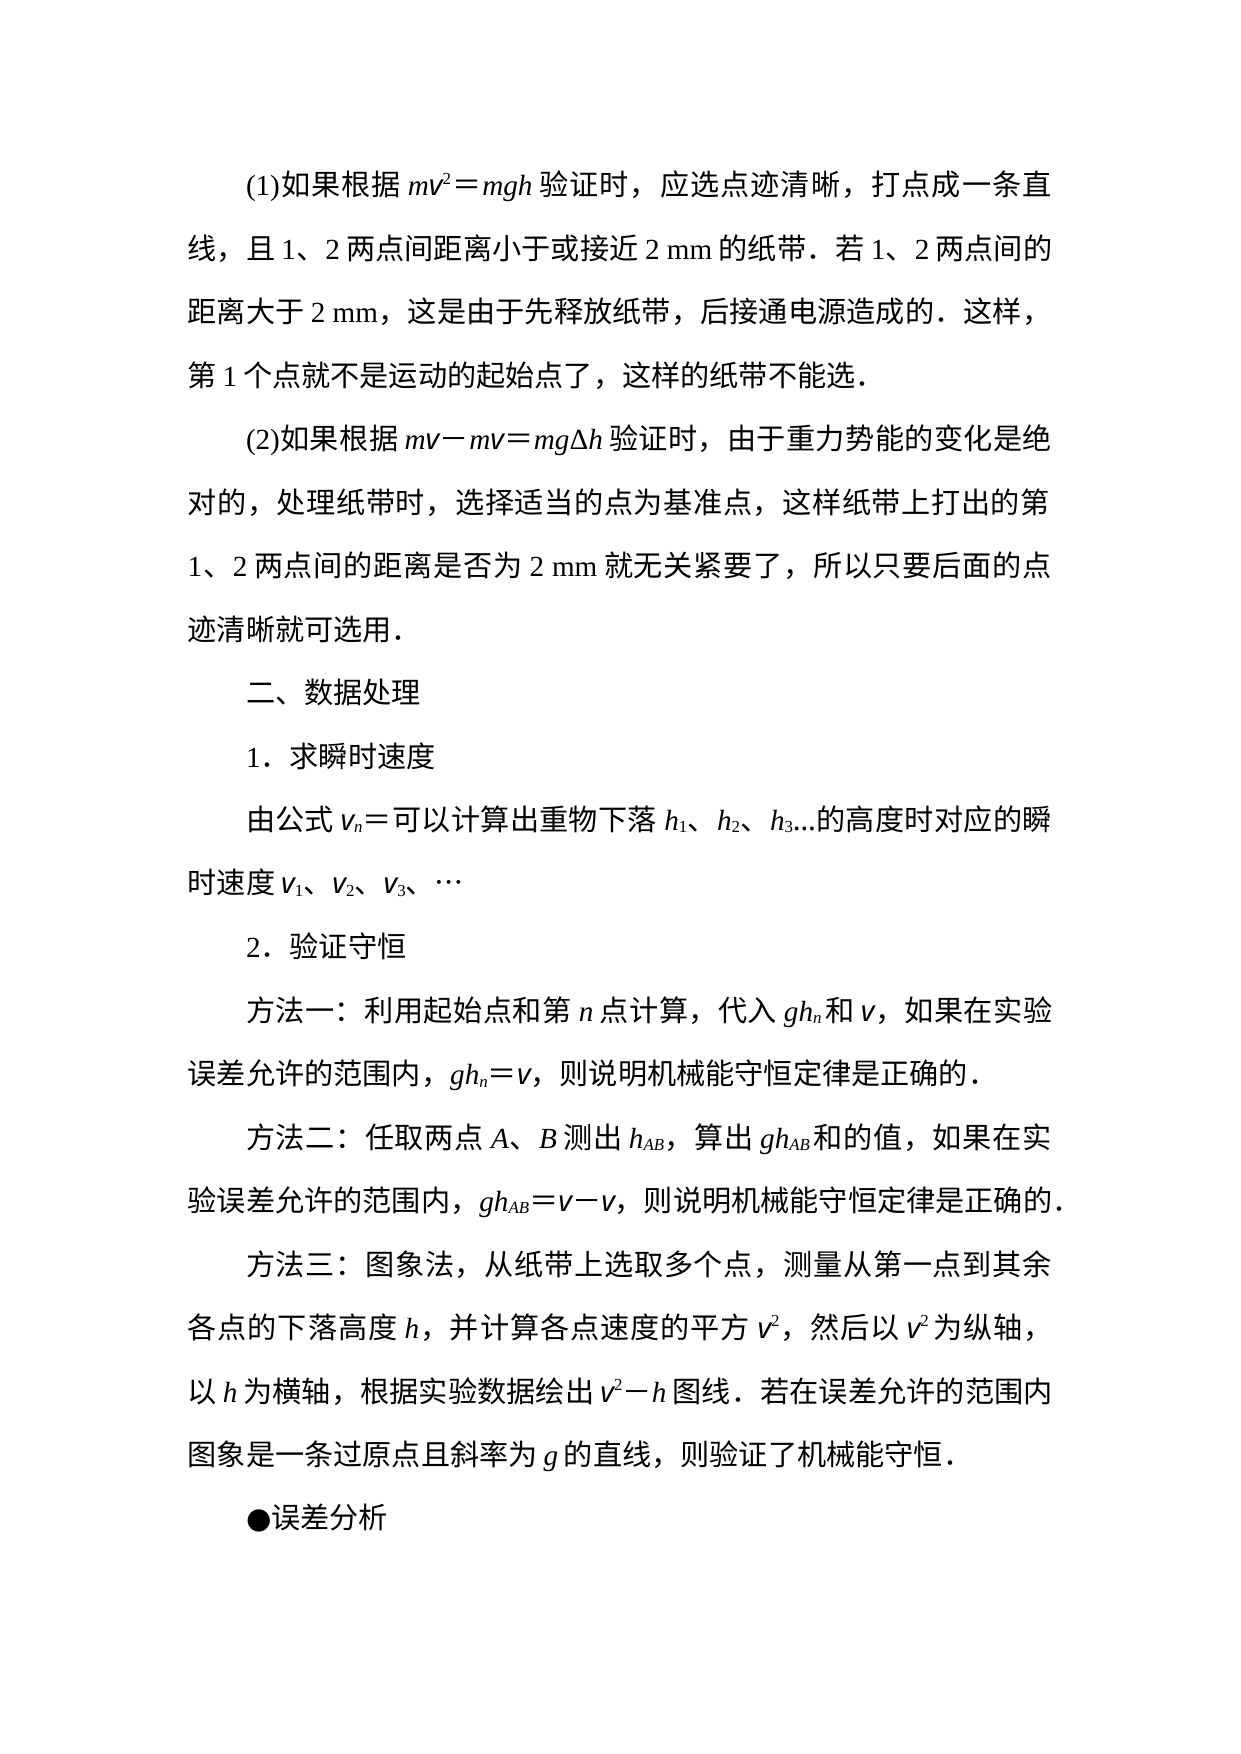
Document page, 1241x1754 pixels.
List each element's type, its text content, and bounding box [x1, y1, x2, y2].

text 1．求瞬时速度 [187, 733, 1053, 775]
text ●误差分析 [187, 1495, 1053, 1537]
text 方法三：图象法，从纸带上选取多个点，测量从第一点到其余各点的下落高度h，并计算各点速度的平方v2，然后以v2为纵轴，以h为横轴，根据实验数据绘出v2－h图线．若在误差允许的范围内图象是一条过原点且斜率为g的直线，则验证了机械能守恒． [187, 1241, 1053, 1474]
text 方法二：任取两点A、B测出hAB，算出ghAB和的值，如果在实验误差允许的范围内，ghAB＝v－v，则说明机械能守恒定律是正确的． [187, 1114, 1053, 1220]
text 由公式vn＝可以计算出重物下落h1、h2、h3…的高度时对应的瞬时速度v1、v2、v3、… [187, 797, 1053, 902]
text (2)如果根据mv－mv＝mgΔh验证时，由于重力势能的变化是绝对的，处理纸带时，选择适当的点为基准点，这样纸带上打出的第1、2两点间的距离是否为就无关紧要了，所以只要后面的点迹清晰就可选用． [187, 416, 1053, 648]
text 二、数据处理 [187, 670, 1053, 712]
text (1)如果根据mv2＝mgh验证时，应选点迹清晰，打点成一条直线，且1、2两点间距离小于或接近的纸带．若1、2两点间的距离大于，这是由于先释放纸带，后接通电源造成的．这样，第1个点就不是运动的起始点了，这样的纸带不能选． [187, 162, 1053, 395]
text 方法一：利用起始点和第n点计算，代入ghn和v，如果在实验误差允许的范围内，ghn＝v，则说明机械能守恒定律是正确的． [187, 987, 1053, 1093]
text 2．验证守恒 [187, 924, 1053, 966]
